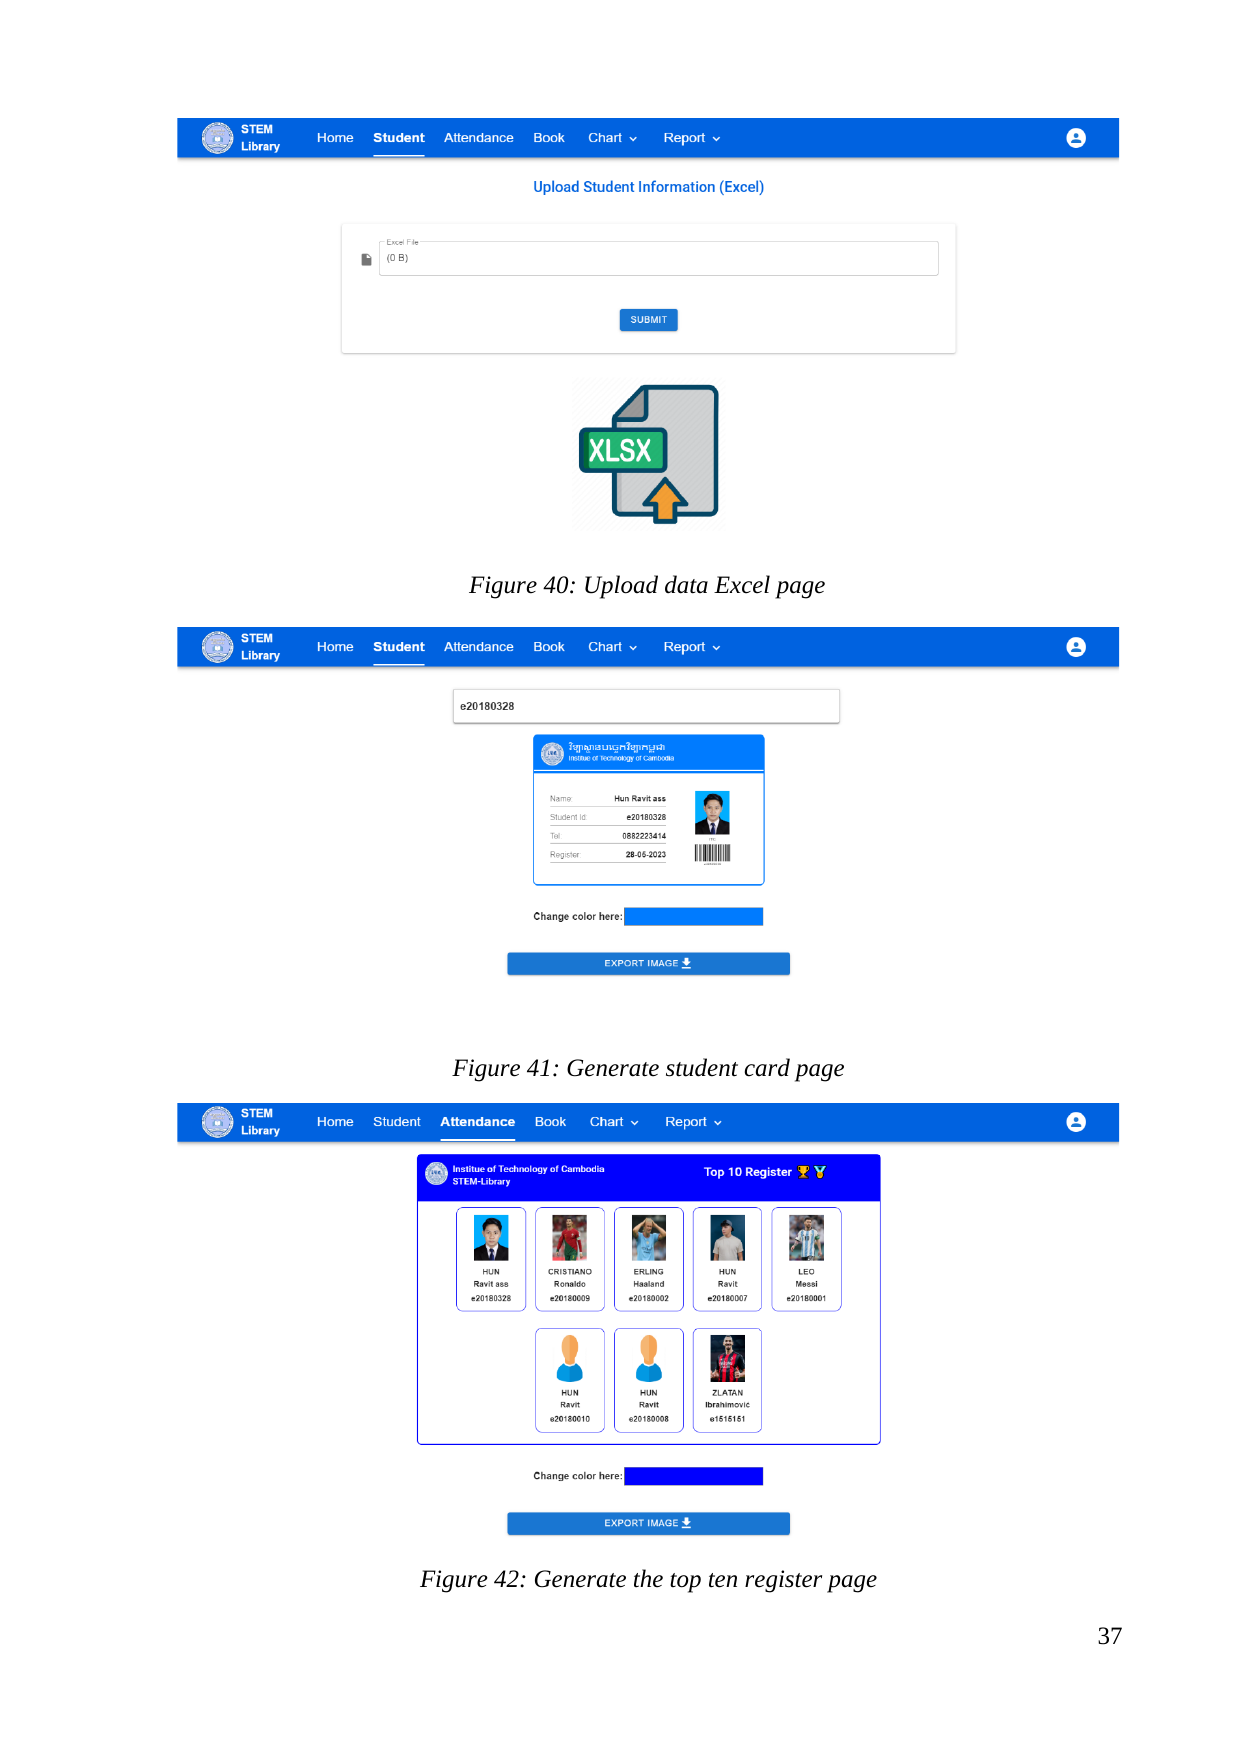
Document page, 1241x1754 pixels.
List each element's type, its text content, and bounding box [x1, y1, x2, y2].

picture [177, 627, 1120, 1035]
picture [177, 118, 1120, 561]
picture [177, 1103, 1120, 1546]
